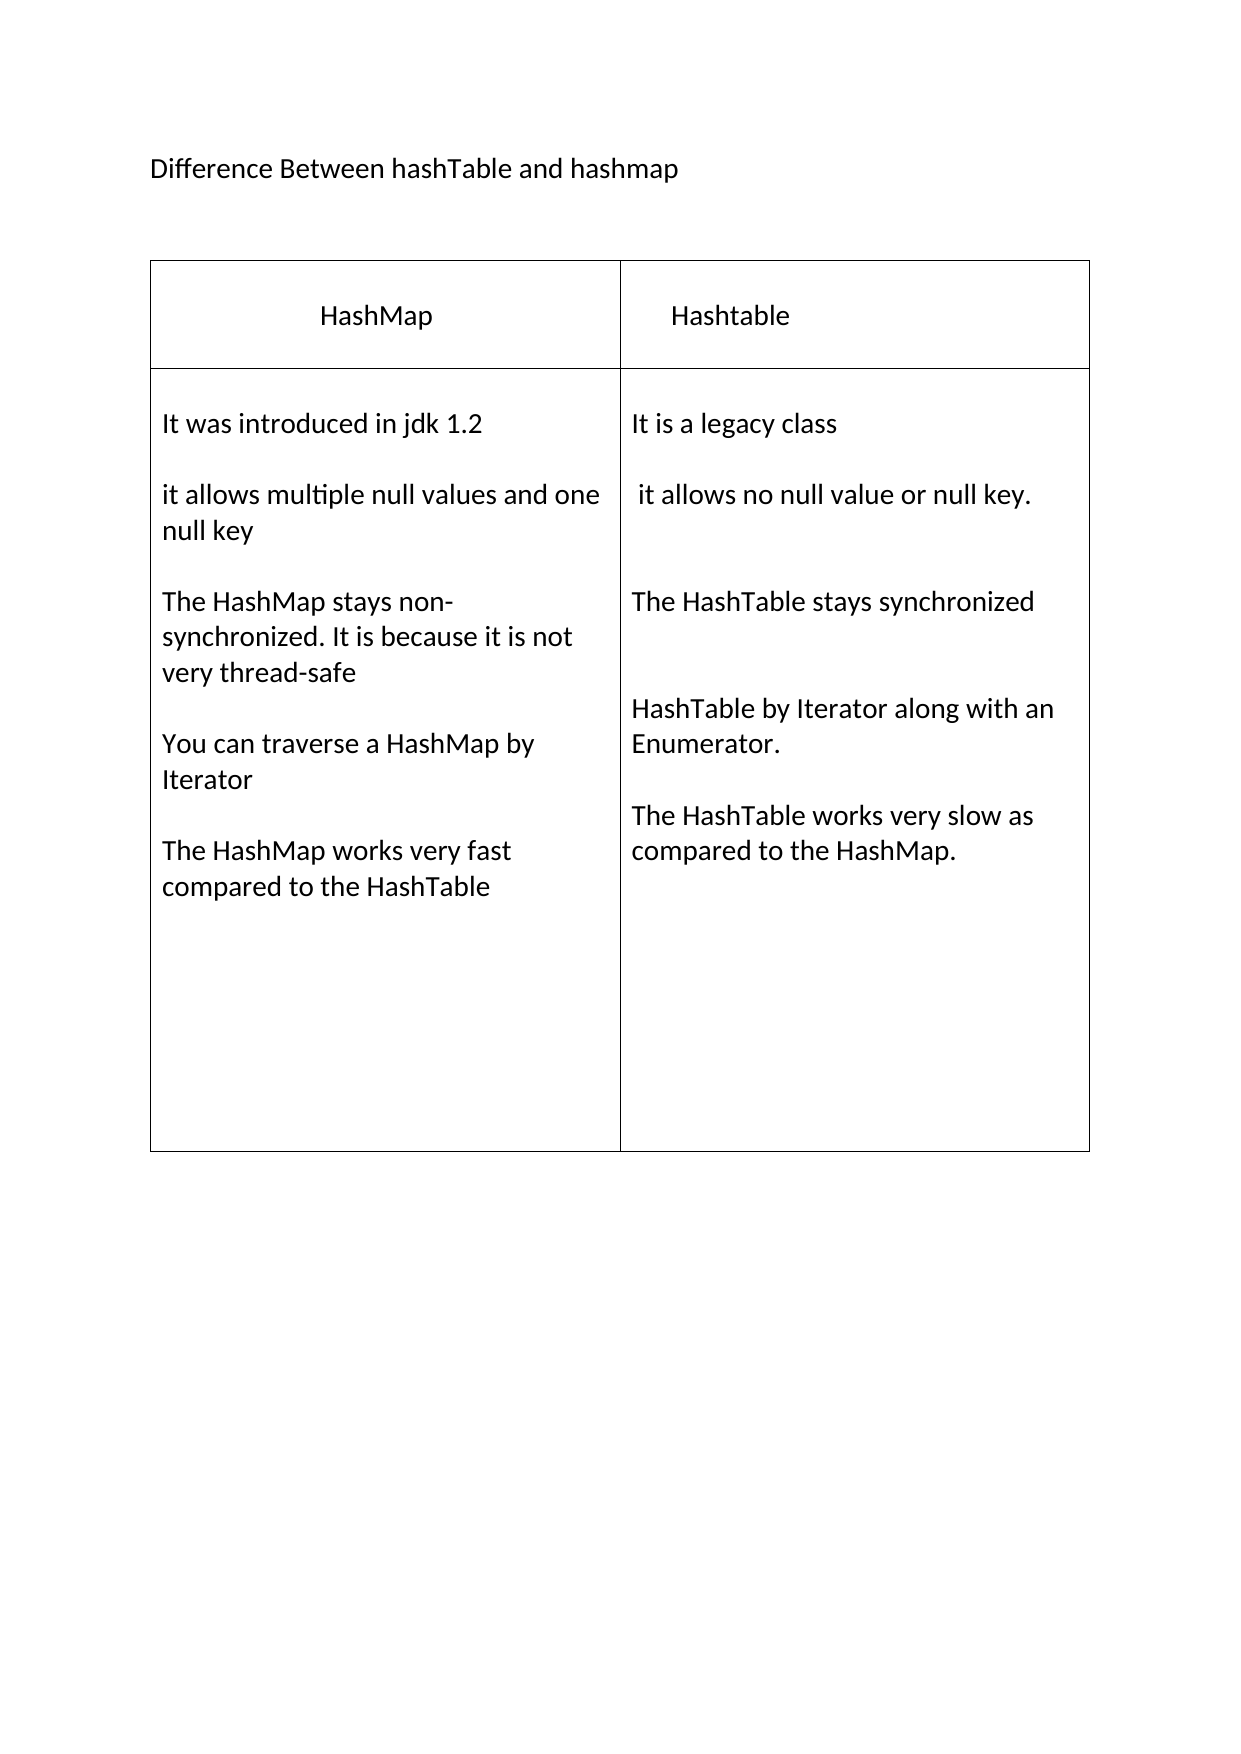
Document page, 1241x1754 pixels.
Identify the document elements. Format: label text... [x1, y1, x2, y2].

text Difference Between hashTable and hashmap [150, 150, 1090, 186]
table_cell It was introduced in jdk 1.2 it allows multiple null values and one null key The HashMap stays non-synchronized. It is because it is not very thread-safe You can traverse a HashMap by Iterator The HashMap works very fast compared to the HashTable [151, 369, 620, 1151]
table_header Hashtable [621, 261, 1089, 368]
table_cell It is a legacy class it allows no null value or null key. The HashTable stays synchronized HashTable by Iterator along with an Enumerator. The HashTable works very slow as compared to the HashMap. [621, 369, 1089, 1151]
table_header HashMap [151, 261, 620, 368]
